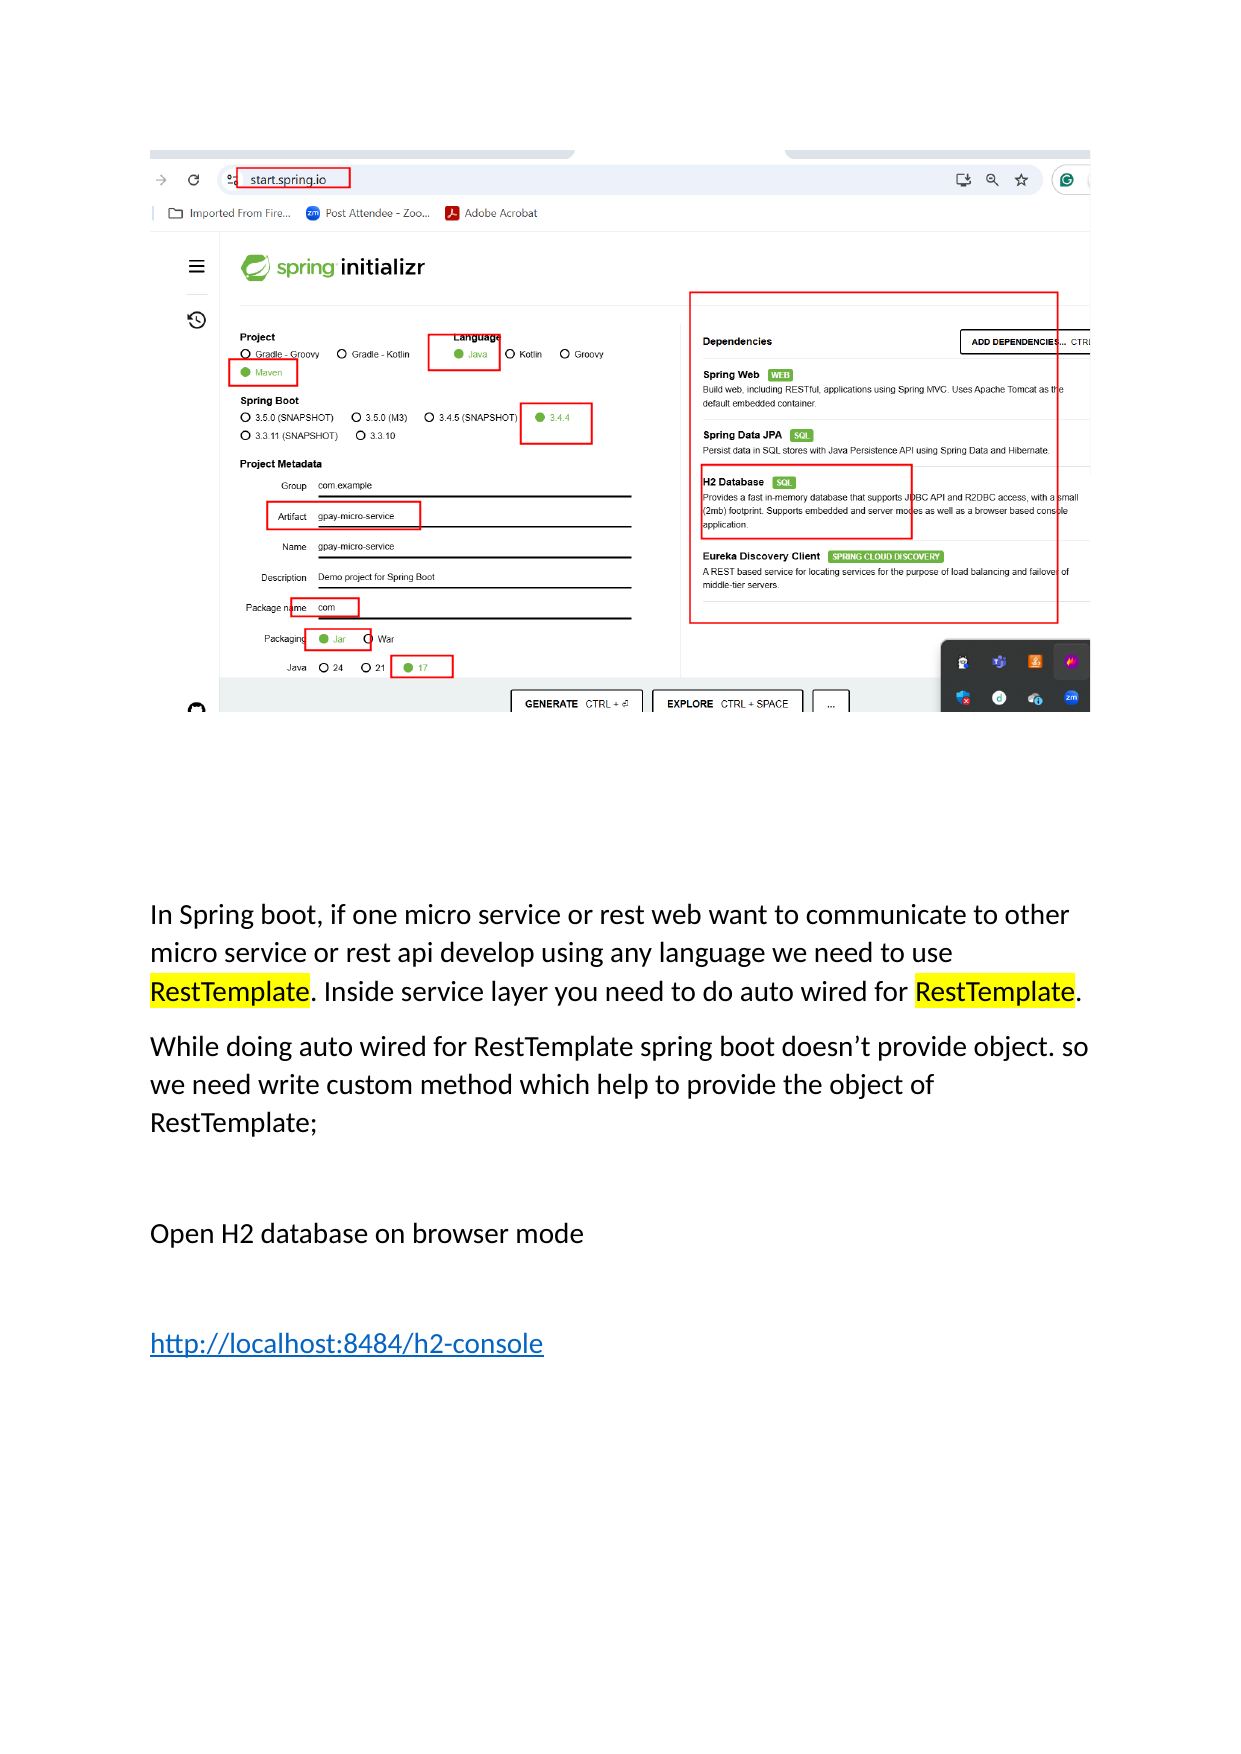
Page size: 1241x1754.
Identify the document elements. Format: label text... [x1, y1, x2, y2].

text In Spring boot, if one micro service or rest web want to communicate to other micro service or rest api develop using any language we need to use RestTemplate. Inside service layer you need to do auto wired for RestTemplate. [150, 896, 1090, 1008]
picture [150, 150, 1091, 712]
text While doing auto wired for RestTemplate spring boot doesn’t provide object. so we need write custom method which help to provide the object of RestTemplate; [150, 1028, 1090, 1140]
text http://localhost:8484/h2-console [150, 1325, 1090, 1361]
text Open H2 database on browser mode [150, 1215, 1090, 1250]
